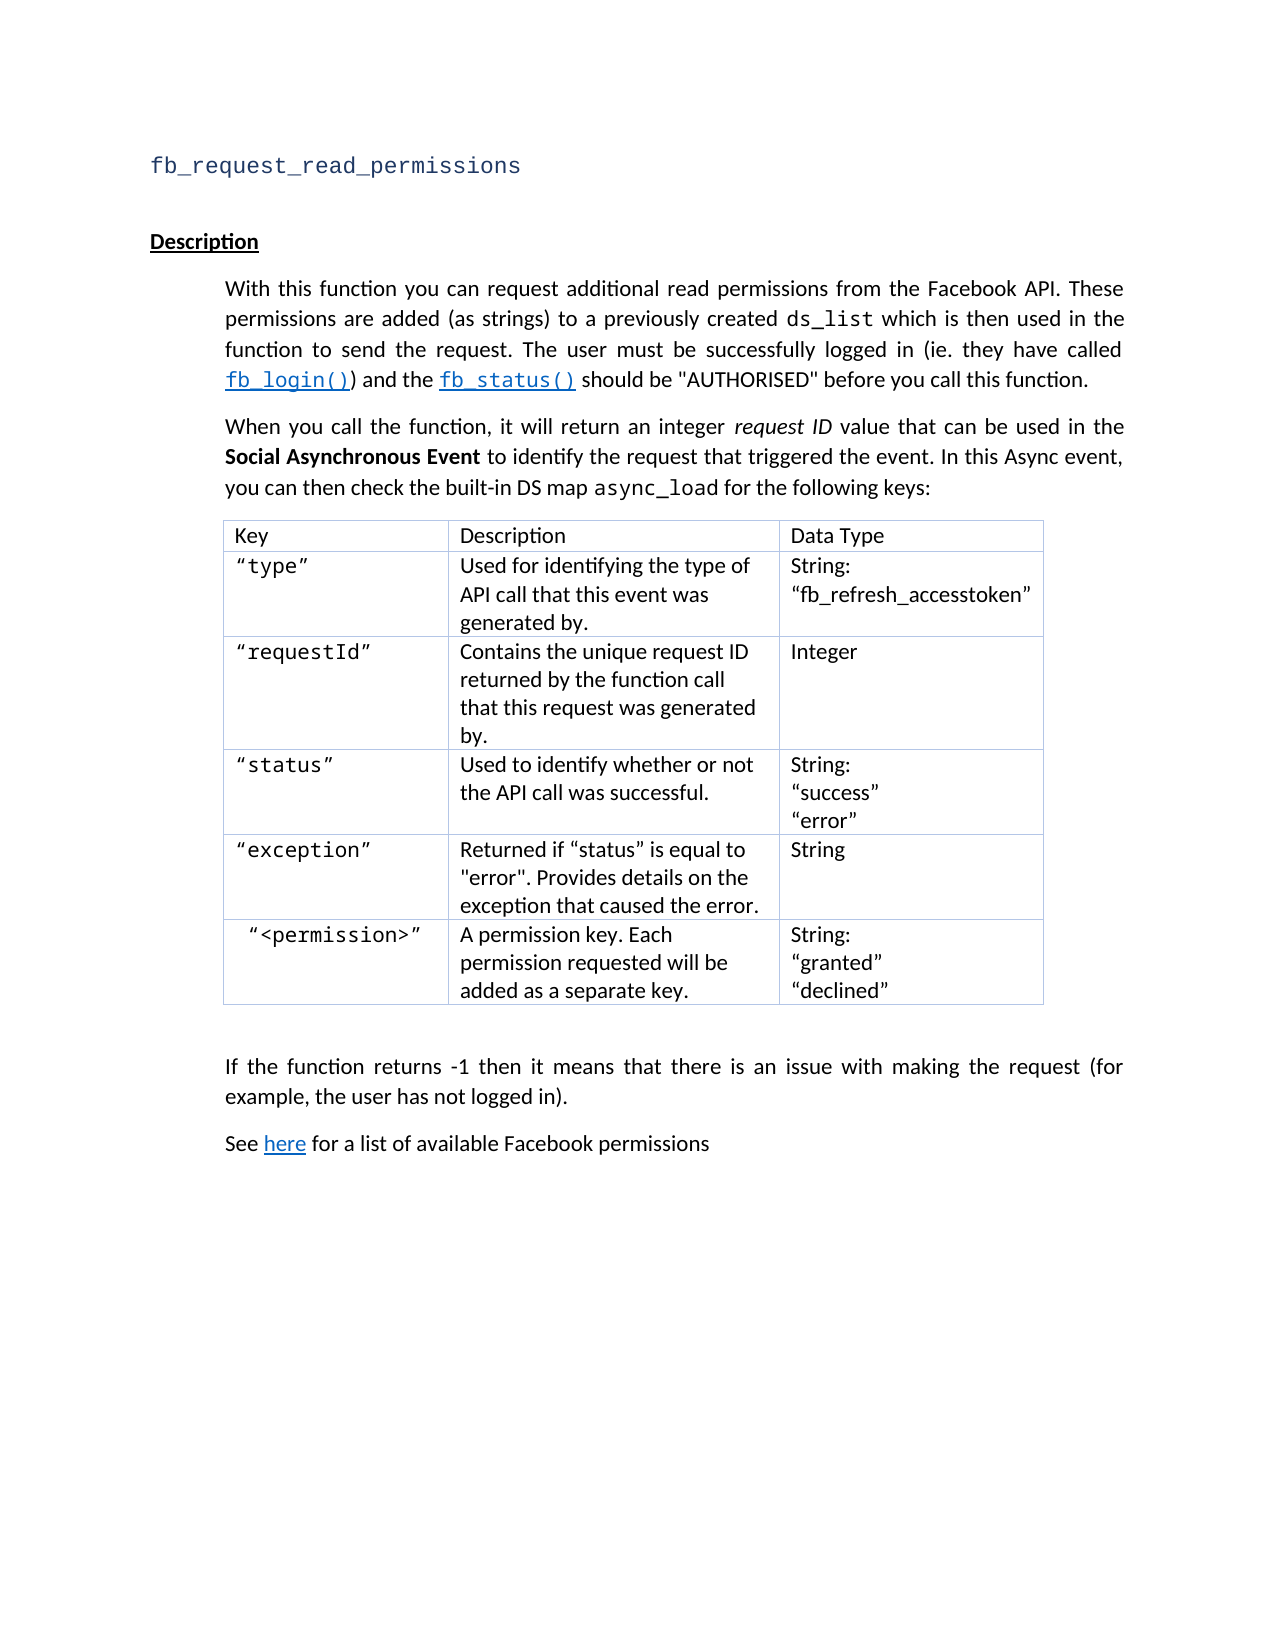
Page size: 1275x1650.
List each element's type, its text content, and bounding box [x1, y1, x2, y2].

table_cell “status” [224, 750, 448, 834]
table_header Data Type [780, 521, 1043, 551]
table_cell Integer [780, 637, 1043, 749]
table_cell “exception” [224, 835, 448, 919]
table_cell “type” [224, 552, 448, 636]
table_cell Used to identify whether or not the API call was successful. [449, 750, 779, 834]
text With this function you can request additional read permissions from the Facebook API. These permissions are added (as strings) to a previously created ds_list which is then used in the function to send the request. The user must be successfully logged in (ie. they have called fb_login()) and the fb_status() should be "AUTHORISED" before you call this function. [225, 274, 1125, 393]
text When you call the function, it will return an integer request ID value that can be used in the Social Asynchronous Event to identify the request that triggered the event. In this Async event, you can then check the built-in DS map async_load for the following keys: [225, 412, 1125, 501]
table_cell A permission key. Each permission requested will be added as a separate key. [449, 920, 779, 1004]
table_cell String: “success” “error” [780, 750, 1043, 834]
table_header Key [224, 521, 448, 551]
table_cell String [780, 835, 1043, 919]
table_cell Used for identifying the type of API call that this event was generated by. [449, 552, 779, 636]
table_cell “requestId” [224, 637, 448, 749]
table_cell “<permission>” [224, 920, 448, 1004]
subtitle fb_request_read_permissions [150, 154, 1125, 180]
text See here for a list of available Facebook permissions [225, 1129, 1125, 1157]
table_cell String: “granted” “declined” [780, 920, 1043, 1004]
table_cell String: “fb_refresh_accesstoken” [780, 552, 1043, 636]
table_cell Contains the unique request ID returned by the function call that this request was generated by. [449, 637, 779, 749]
table_header Description [449, 521, 779, 551]
table_cell Returned if “status” is equal to "error". Provides details on the exception that caused the error. [449, 835, 779, 919]
text If the function returns -1 then it means that there is an issue with making the request (for example, the user has not logged in). [225, 1052, 1125, 1110]
text Description [150, 227, 1125, 255]
